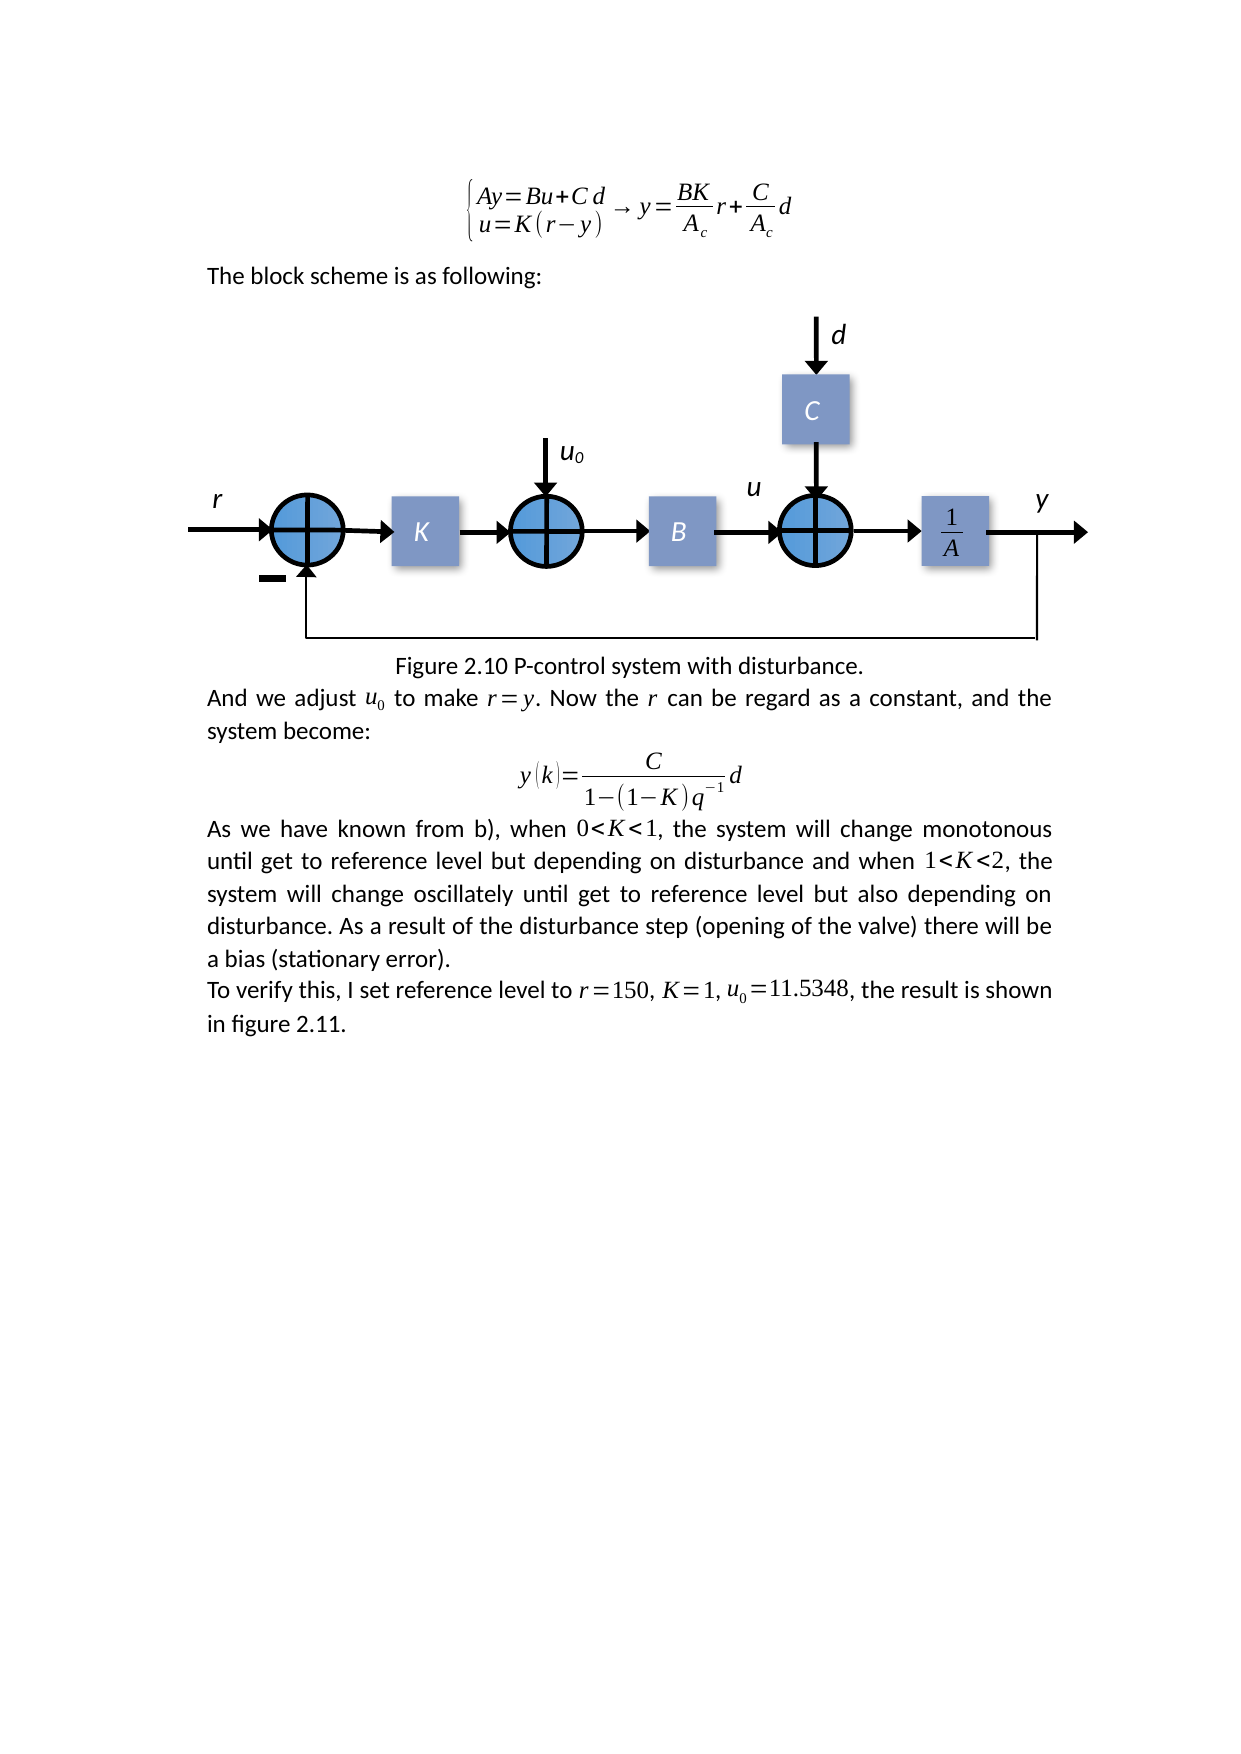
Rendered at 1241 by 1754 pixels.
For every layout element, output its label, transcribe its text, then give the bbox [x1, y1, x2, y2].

list The block scheme is as following: [207, 259, 1053, 292]
list As we have known from b), when , the system will change monotonous until get to reference level but depending on disturbance and when , the system will change oscillately until get to reference level but also depending on disturbance. As a result of the disturbance step (opening of the valve) there will be a bias (stationary error). [207, 812, 1053, 974]
list And we adjust to make . Now the can be regard as a constant, and the system become: [207, 682, 1053, 747]
list Figure 2.10 P-control system with disturbance. [207, 292, 1053, 530]
text To verify this, I set reference level to , , , the result is shown in figure 2.11. [207, 974, 1053, 1039]
list Figure 2.10 P-control system with disturbance. [207, 532, 1053, 682]
